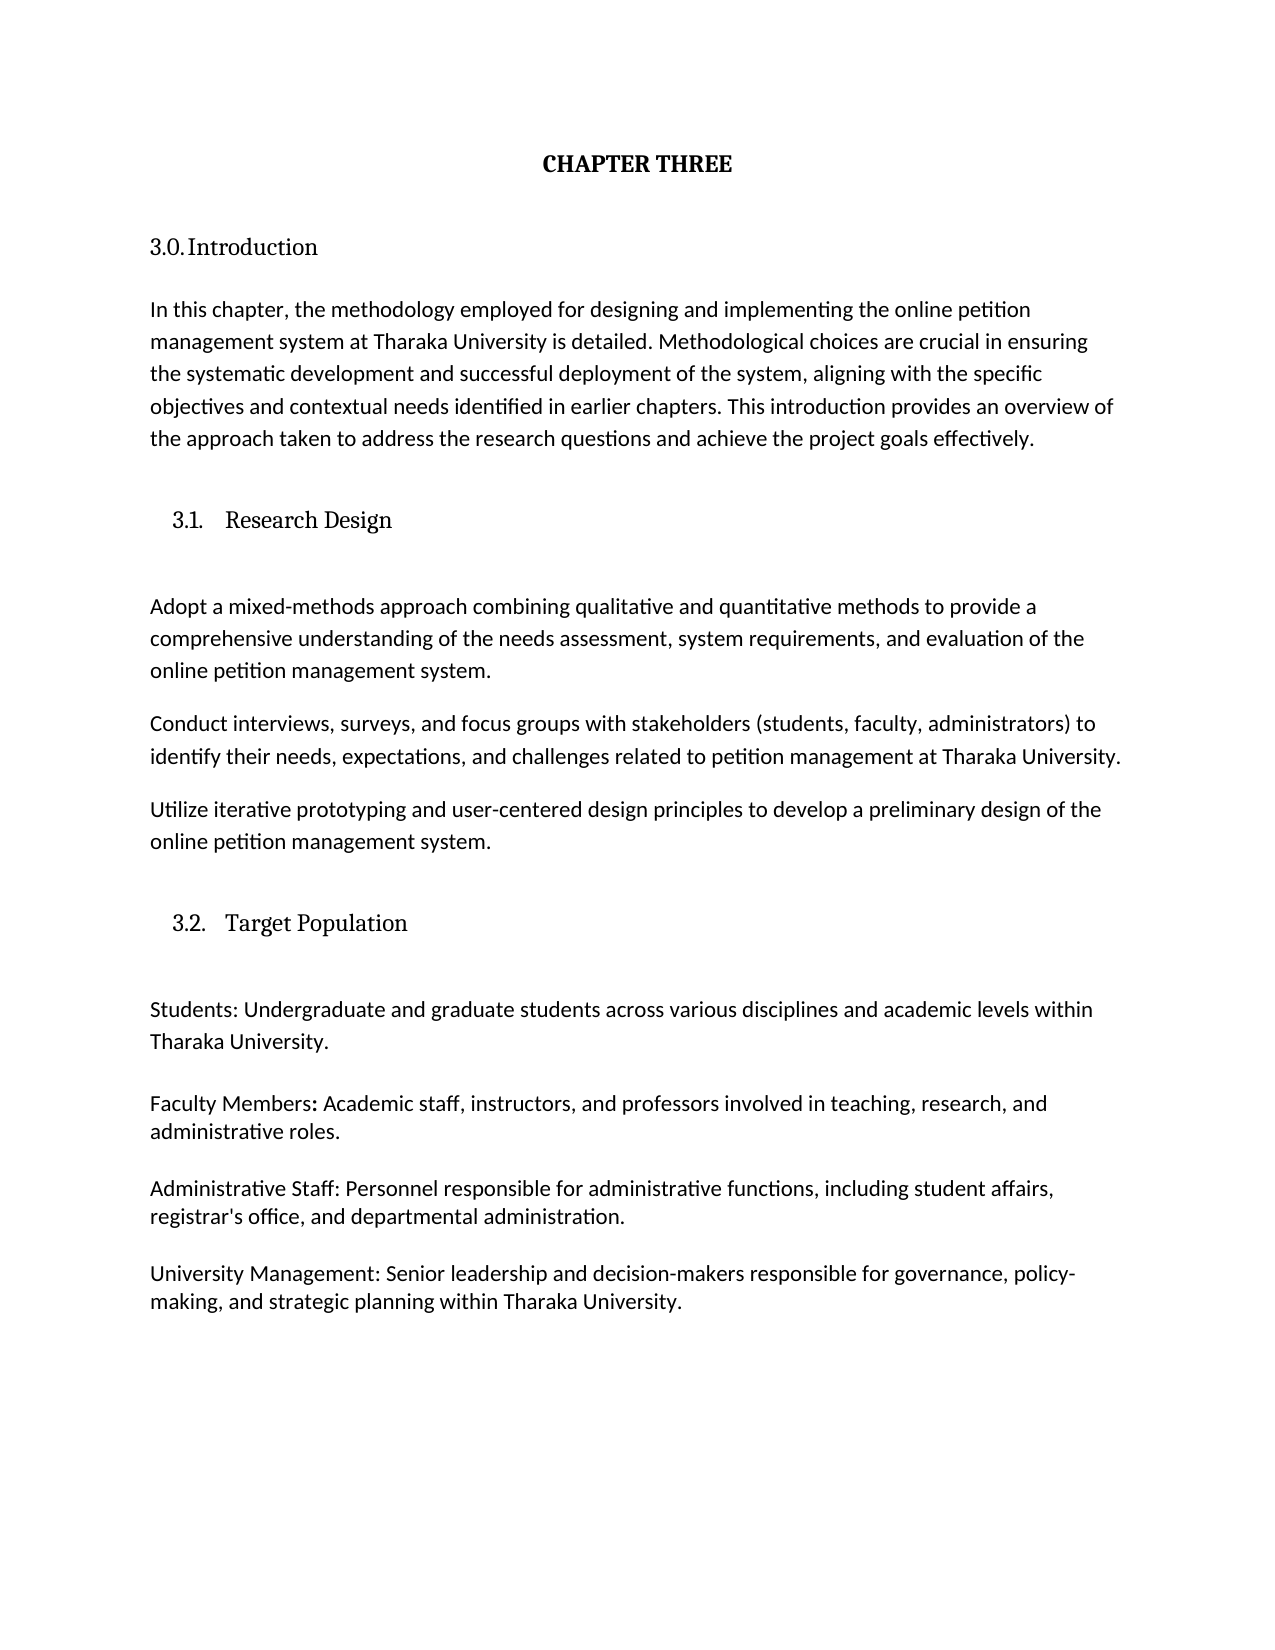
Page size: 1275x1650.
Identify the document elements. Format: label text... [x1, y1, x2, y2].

text Students: Undergraduate and graduate students across various disciplines and academic levels within Tharaka University. [150, 995, 1125, 1055]
subtitle Research Design [172, 506, 1125, 535]
subtitle Introduction [150, 233, 1125, 262]
text Utilize iterative prototyping and user-centered design principles to develop a preliminary design of the online petition management system. [150, 795, 1125, 855]
subtitle CHAPTER THREE [150, 150, 1125, 179]
text University Management: Senior leadership and decision-makers responsible for governance, policy-making, and strategic planning within Tharaka University. [150, 1259, 1125, 1315]
text Adopt a mixed-methods approach combining qualitative and quantitative methods to provide a comprehensive understanding of the needs assessment, system requirements, and evaluation of the online petition management system. [150, 592, 1125, 684]
text Conduct interviews, surveys, and focus groups with stakeholders (students, faculty, administrators) to identify their needs, expectations, and challenges related to petition management at Tharaka University. [150, 709, 1125, 770]
subtitle Target Population [172, 909, 1125, 938]
text In this chapter, the methodology employed for designing and implementing the online petition management system at Tharaka University is detailed. Methodological choices are crucial in ensuring the systematic development and successful deployment of the system, aligning with the specific objectives and contextual needs identified in earlier chapters. This introduction provides an overview of the approach taken to address the research questions and achieve the project goals effectively. [150, 295, 1125, 452]
text Administrative Staff: Personnel responsible for administrative functions, including student affairs, registrar's office, and departmental administration. [150, 1174, 1125, 1230]
text Faculty Members: Academic staff, instructors, and professors involved in teaching, research, and administrative roles. [150, 1089, 1125, 1145]
